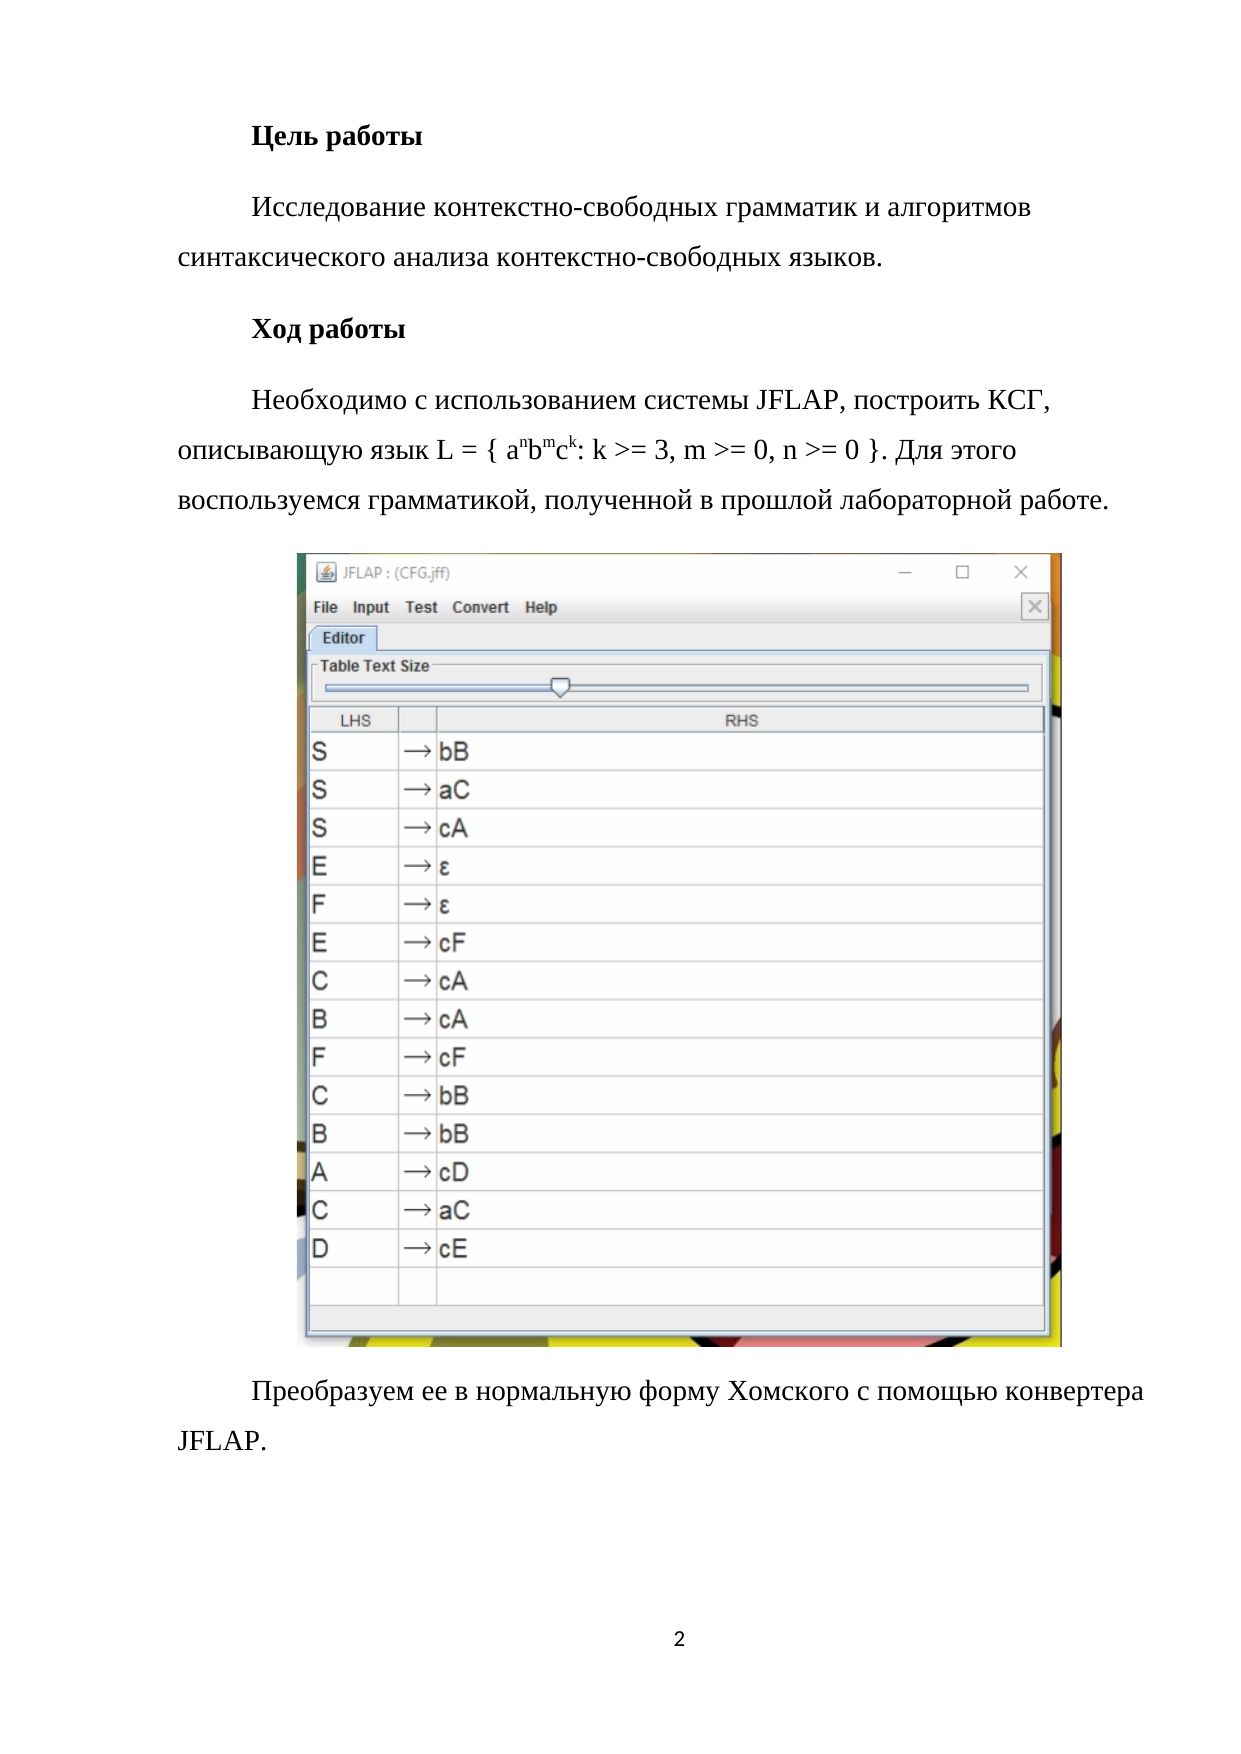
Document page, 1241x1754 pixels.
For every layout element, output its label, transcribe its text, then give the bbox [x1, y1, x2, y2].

text Исследование контекстно-свободных грамматик и алгоритмов синтаксического анализа контекстно-свободных языков. [177, 189, 1181, 273]
text Цель работы [177, 118, 1181, 152]
text Преобразуем ее в нормальную форму Хомского с помощью конвертера JFLAP. [177, 1373, 1181, 1457]
text Необходимо с использованием системы JFLAP, построить КСГ, описывающую язык L = { anbmck: k >= 3, m >= 0, n >= 0 }. Для этого воспользуемся грамматикой, полученной в прошлой лабораторной работе. [177, 382, 1181, 516]
text Ход работы [251, 311, 1181, 344]
picture [296, 553, 1062, 1347]
